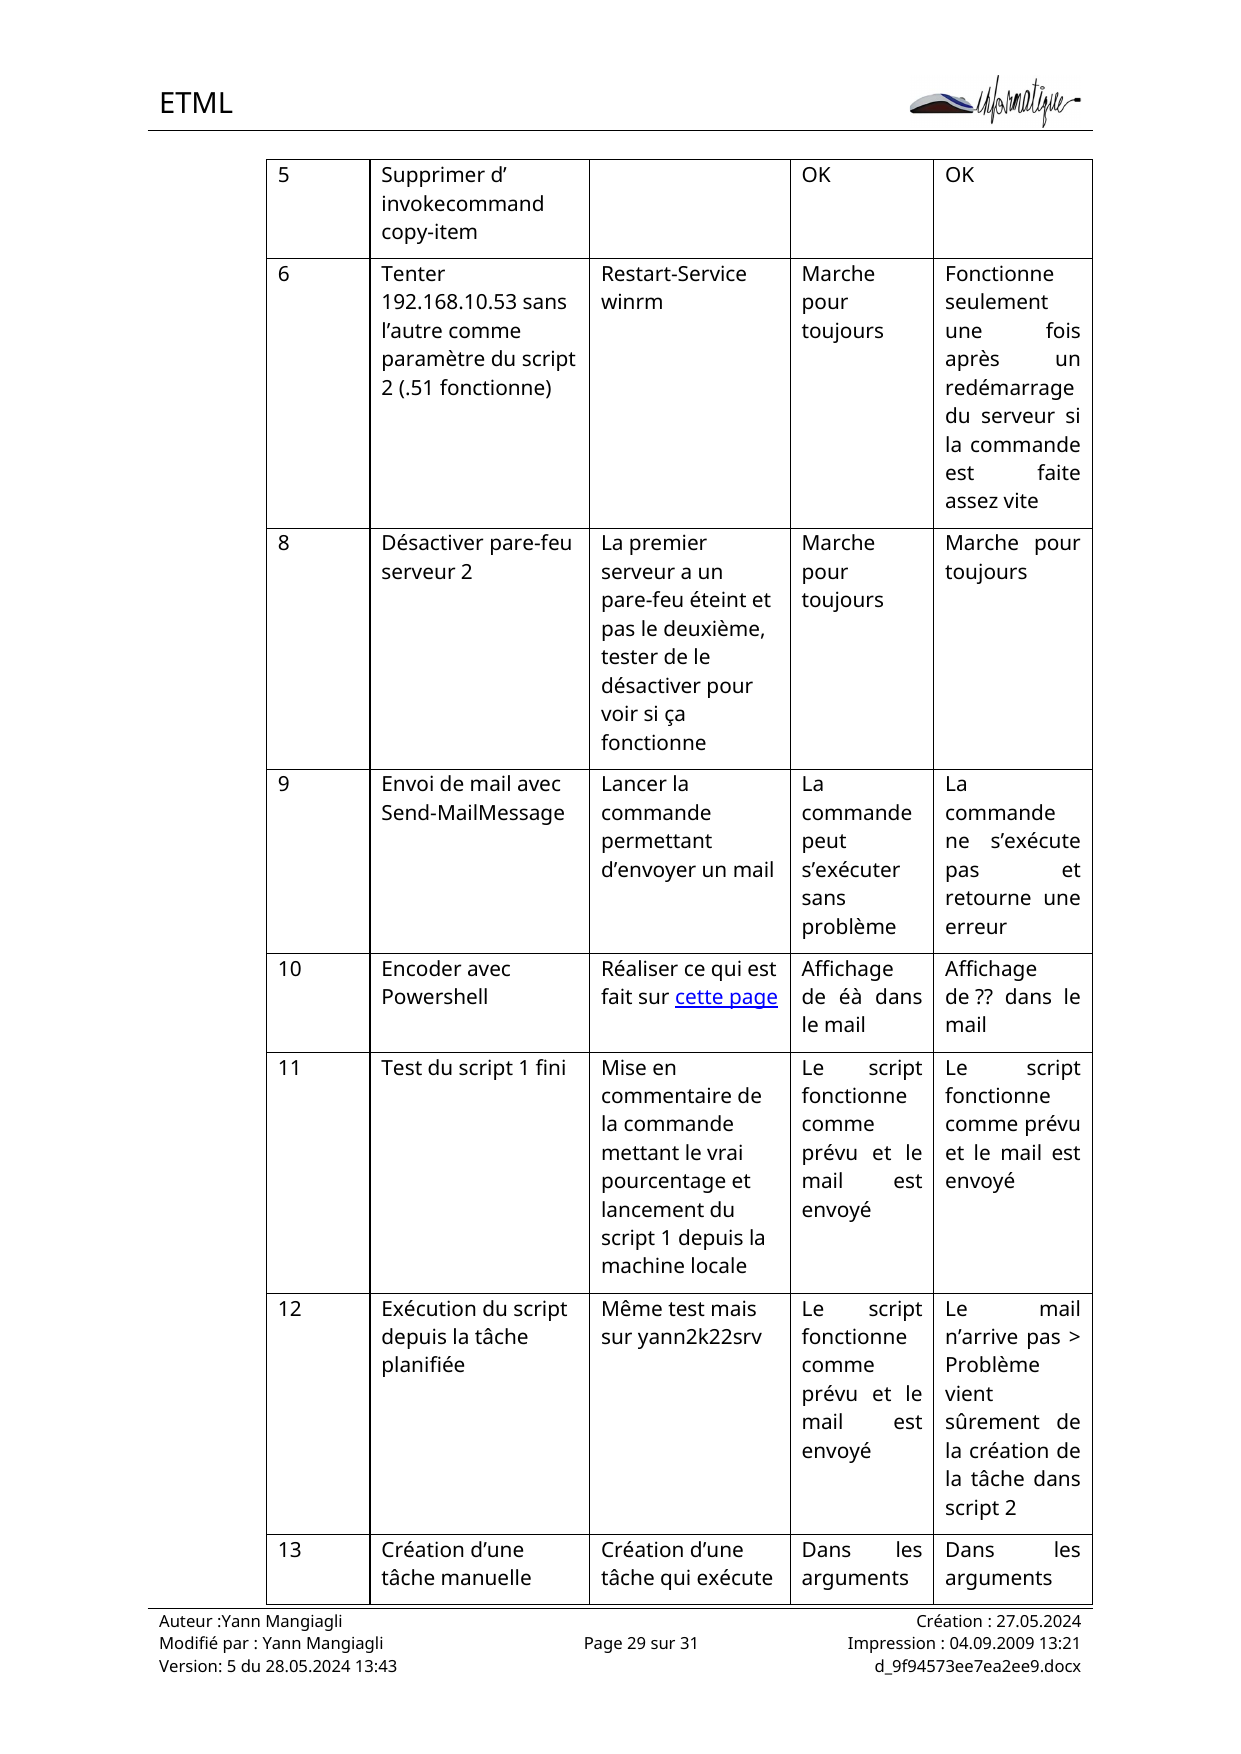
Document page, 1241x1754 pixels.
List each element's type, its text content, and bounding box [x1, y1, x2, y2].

table_cell 9 [267, 770, 369, 953]
table_cell Lancer la commande permettant d’envoyer un mail [590, 770, 790, 953]
table_cell 5 [267, 160, 369, 258]
table_cell Le script fonctionne comme prévu et le mail est envoyé [791, 1053, 933, 1293]
table_cell 13 [267, 1535, 369, 1604]
table_cell Affichage de éà dans le mail [791, 954, 933, 1052]
table_cell [590, 160, 790, 258]
table_cell Encoder avec Powershell [371, 954, 589, 1052]
table_cell Tenter 192.168.10.53 sans l’autre comme paramètre du script 2 (.51 fonctionne) [371, 259, 589, 527]
picture [909, 75, 1082, 128]
table_cell 10 [267, 954, 369, 1052]
table_cell 12 [267, 1294, 369, 1534]
table_cell OK [791, 160, 933, 258]
table_cell La commande ne s’exécute pas et retourne une erreur [934, 770, 1092, 953]
table_cell Fonctionne seulement une fois après un redémarrage du serveur si la commande est faite assez vite [934, 259, 1092, 527]
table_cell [371, 1535, 589, 1604]
table_cell Supprimer d’ invokecommand copy-item [371, 160, 589, 258]
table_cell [791, 1535, 933, 1604]
table_cell Marche pour toujours [791, 259, 933, 527]
table_cell Même test mais sur yann2k22srv [590, 1294, 790, 1534]
table_cell Marche pour toujours [791, 529, 933, 768]
table_cell Affichage de ?? dans le mail [934, 954, 1092, 1052]
table_cell Désactiver pare-feu serveur 2 [371, 529, 589, 768]
table_cell Mise en commentaire de la commande mettant le vrai pourcentage et lancement du script 1 depuis la machine locale [590, 1053, 790, 1293]
table_cell Restart-Service winrm [590, 259, 790, 527]
table_cell Envoi de mail avec Send-MailMessage [371, 770, 589, 953]
table_cell La commande peut s’exécuter sans problème [791, 770, 933, 953]
table_cell Exécution du script depuis la tâche planifiée [371, 1294, 589, 1534]
table_cell Marche pour toujours [934, 529, 1092, 768]
table_cell Test du script 1 fini [371, 1053, 589, 1293]
table_cell Le script fonctionne comme prévu et le mail est envoyé [934, 1053, 1092, 1293]
table_cell 11 [267, 1053, 369, 1293]
table_cell 8 [267, 529, 369, 768]
table_cell Réaliser ce qui est fait sur cette page [590, 954, 790, 1052]
table_cell Le mail n’arrive pas > Problème vient sûrement de la création de la tâche dans script 2 [934, 1294, 1092, 1534]
table_cell Le script fonctionne comme prévu et le mail est envoyé [791, 1294, 933, 1534]
table_cell OK [934, 160, 1092, 258]
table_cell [934, 1535, 1092, 1604]
table_cell 6 [267, 259, 369, 527]
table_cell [590, 1535, 790, 1604]
table_cell La premier serveur a un pare-feu éteint et pas le deuxième, tester de le désactiver pour voir si ça fonctionne [590, 529, 790, 768]
